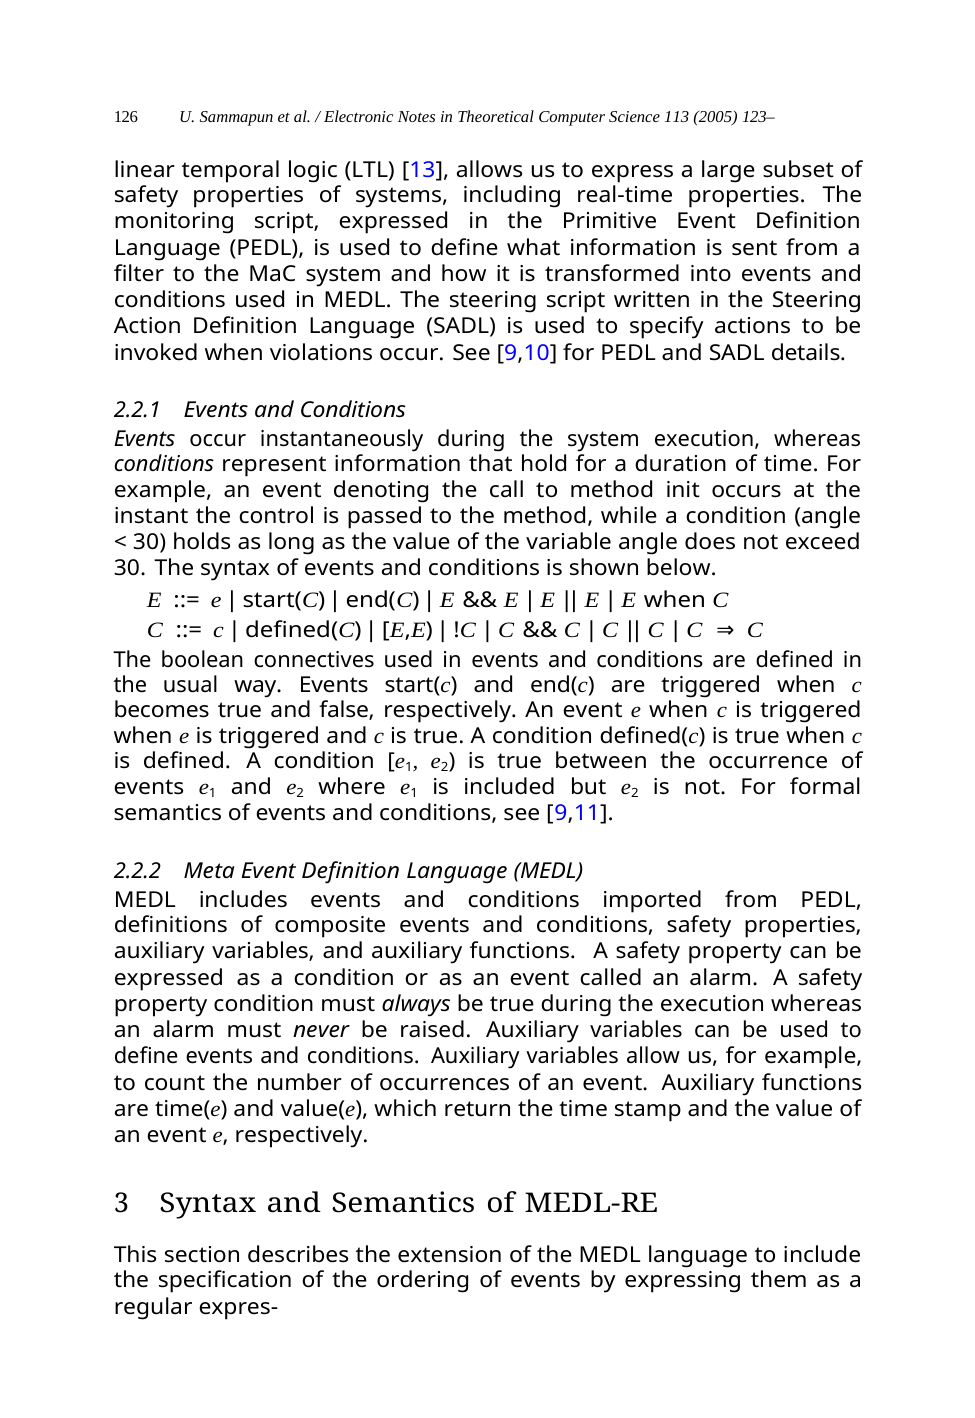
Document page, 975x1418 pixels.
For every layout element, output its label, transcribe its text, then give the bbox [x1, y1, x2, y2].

text MEDL includes events and conditions imported from PEDL, definitions of composite events and conditions, safety properties, auxiliary variables, and auxiliary functions. A safety property can be expressed as a condition or as an event called an alarm. A safety property condition must always be true during the execution whereas an alarm must never be raised. Auxiliary variables can be used to define events and conditions. Auxiliary variables allow us, for example, to count the number of occurrences of an event. Auxiliary functions are time(e) and value(e), which return the time stamp and the value of an event e, respectively. [113, 887, 862, 1149]
text This section describes the extension of the MEDL language to include the specification of the ordering of events by expressing them as a regular expres- [113, 1242, 862, 1320]
text The boolean connectives used in events and conditions are defined in the usual way. Events start(c) and end(c) are triggered when c becomes true and false, respectively. An event e when c is triggered when e is triggered and c is true. A condition defined(c) is true when c is defined. A condition [e1, e2) is true between the occurrence of events e1 and e2 where e1 is included but e2 is not. For formal semantics of events and conditions, see [9,11]. [113, 647, 862, 827]
text Events occur instantaneously during the system execution, whereas conditions represent information that hold for a duration of time. For example, an event denoting the call to method init occurs at the instant the control is passed to the method, while a condition (angle < 30) holds as long as the value of the variable angle does not exceed 30. The syntax of events and conditions is shown below. [113, 426, 862, 582]
subtitle Syntax and Semantics of MEDL-RE [113, 1184, 875, 1221]
text E ::= e | start(C) | end(C) | E && E | E || E | E when C [147, 583, 875, 613]
text C ::= c | defined(C) | [E,E) | !C | C && C | C || C | C ⇒ C [147, 613, 875, 643]
list Events and Conditions [113, 394, 875, 424]
text linear temporal logic (LTL) [13], allows us to express a large subset of safety properties of systems, including real-time properties. The monitoring script, expressed in the Primitive Event Definition Language (PEDL), is used to define what information is sent from a filter to the MaC system and how it is transformed into events and conditions used in MEDL. The steering script written in the Steering Action Definition Language (SADL) is used to specify actions to be invoked when violations occur. See [9,10] for PEDL and SADL details. [113, 156, 862, 366]
list Meta Event Deﬁnition Language (MEDL) [113, 854, 875, 884]
